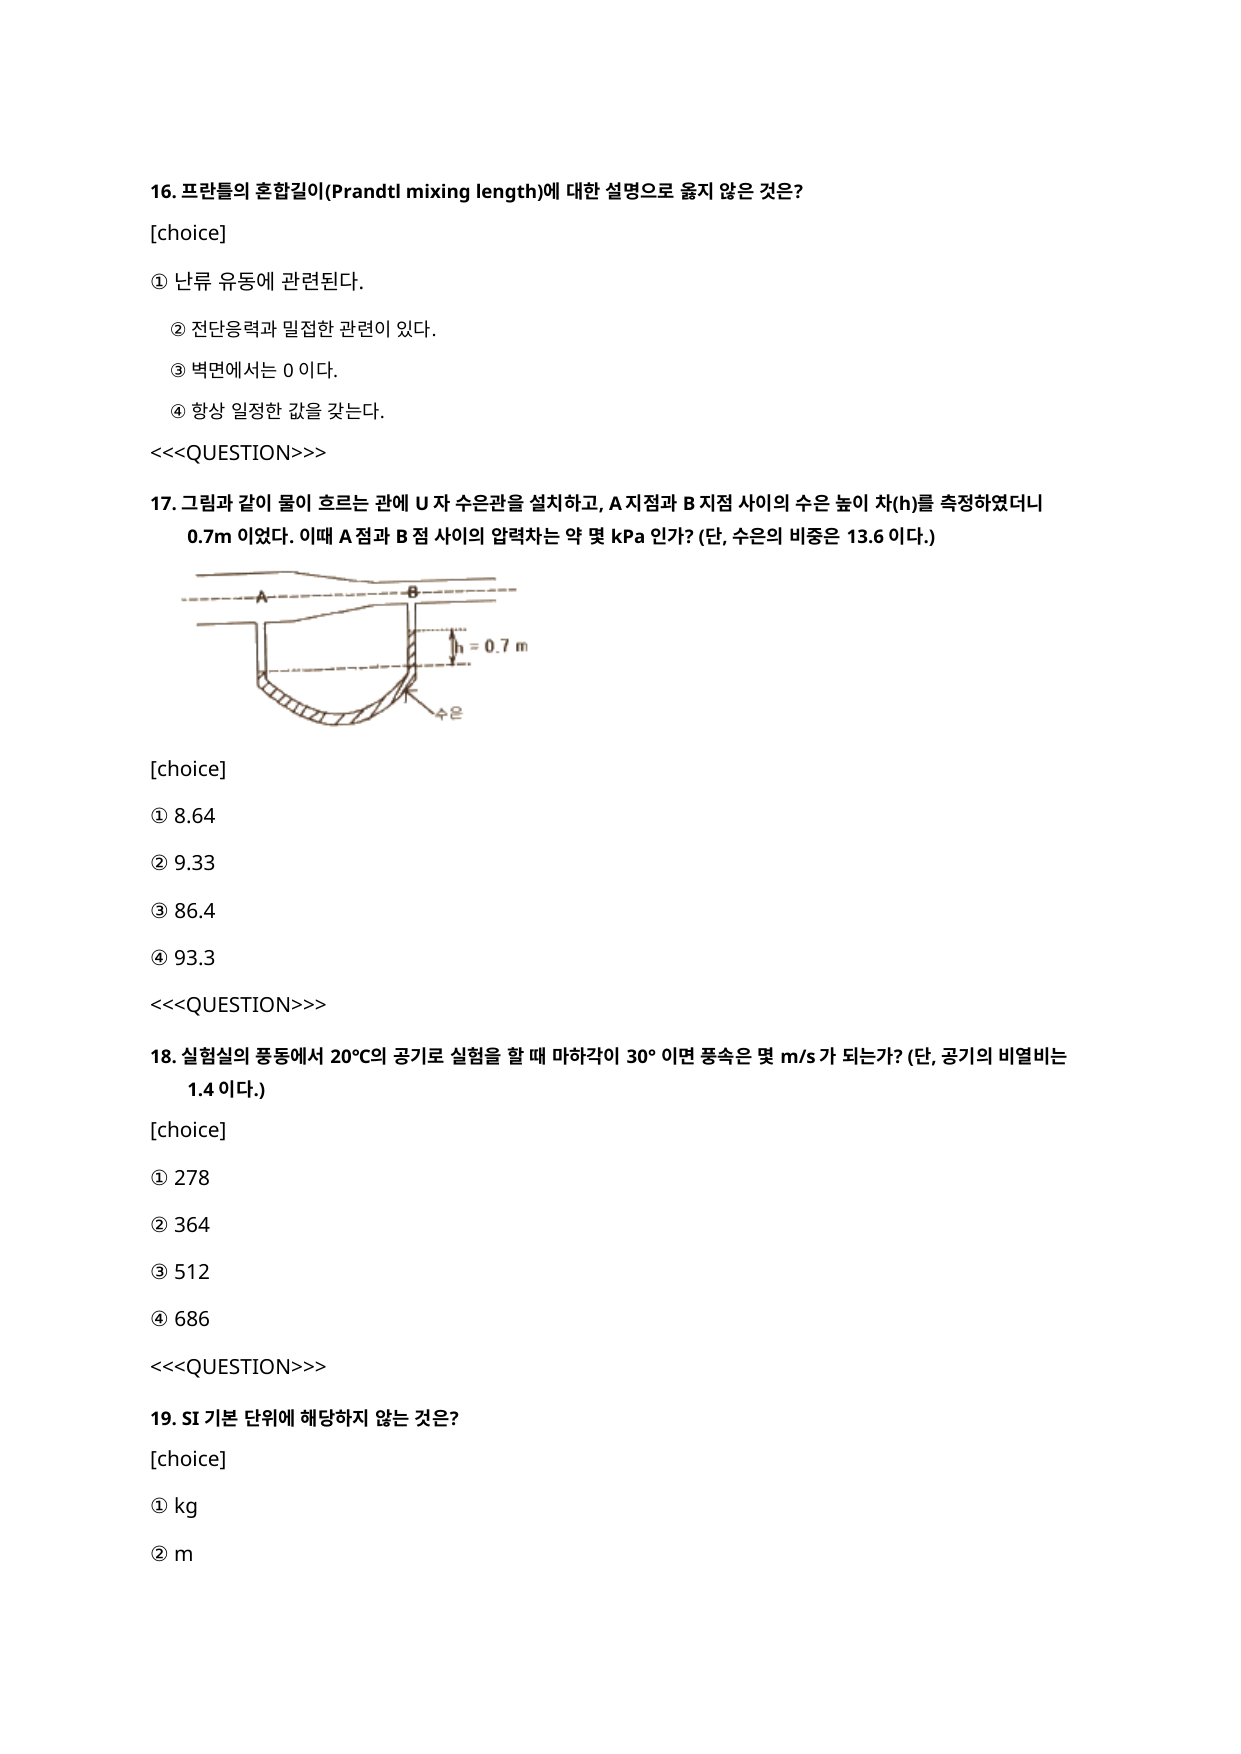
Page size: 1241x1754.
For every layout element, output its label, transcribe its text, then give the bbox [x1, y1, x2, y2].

text 16. 프란틀의 혼합길이(Prandtl mixing length)에 대한 설명으로 옳지 않은 것은? [150, 177, 1090, 204]
text <<<QUESTION>>> [150, 990, 1090, 1019]
text 19. SI 기본 단위에 해당하지 않는 것은? [150, 1403, 1090, 1430]
text ② 전단응력과 밀접한 관련이 있다. [150, 315, 1090, 342]
text ③ 512 [150, 1257, 1090, 1286]
text ④ 93.3 [150, 943, 1090, 971]
text 17. 그림과 같이 물이 흐르는 관에 U자 수은관을 설치하고, A지점과 B지점 사이의 수은 높이 차(h)를 측정하였더니 0.7m 이었다. 이때 A점과 B점 사이의 압력차는 약 몇 kPa 인가? (단, 수은의 비중은 13.6 이다.) [150, 489, 1090, 549]
picture [169, 562, 537, 735]
text [choice] [150, 218, 1090, 247]
text ① 278 [150, 1163, 1090, 1191]
text [choice] [150, 1115, 1090, 1144]
text ④ 686 [150, 1304, 1090, 1333]
text ④ 항상 일정한 값을 갖는다. [150, 397, 1090, 424]
text [choice] [150, 1444, 1090, 1473]
text ② 364 [150, 1210, 1090, 1238]
text ① 난류 유동에 관련된다. [150, 265, 1090, 296]
text ② m [150, 1539, 1090, 1567]
text [choice] [150, 754, 1090, 782]
text ③ 86.4 [150, 896, 1090, 924]
text ① 8.64 [150, 801, 1090, 829]
text 18. 실험실의 풍동에서 20℃의 공기로 실험을 할 때 마하각이 30° 이면 풍속은 몇 m/s가 되는가? (단, 공기의 비열비는 1.4 이다.) [150, 1042, 1090, 1102]
text <<<QUESTION>>> [150, 1352, 1090, 1380]
text ② 9.33 [150, 848, 1090, 877]
text <<<QUESTION>>> [150, 438, 1090, 466]
text ① kg [150, 1491, 1090, 1520]
text ③ 벽면에서는 0 이다. [150, 356, 1090, 383]
